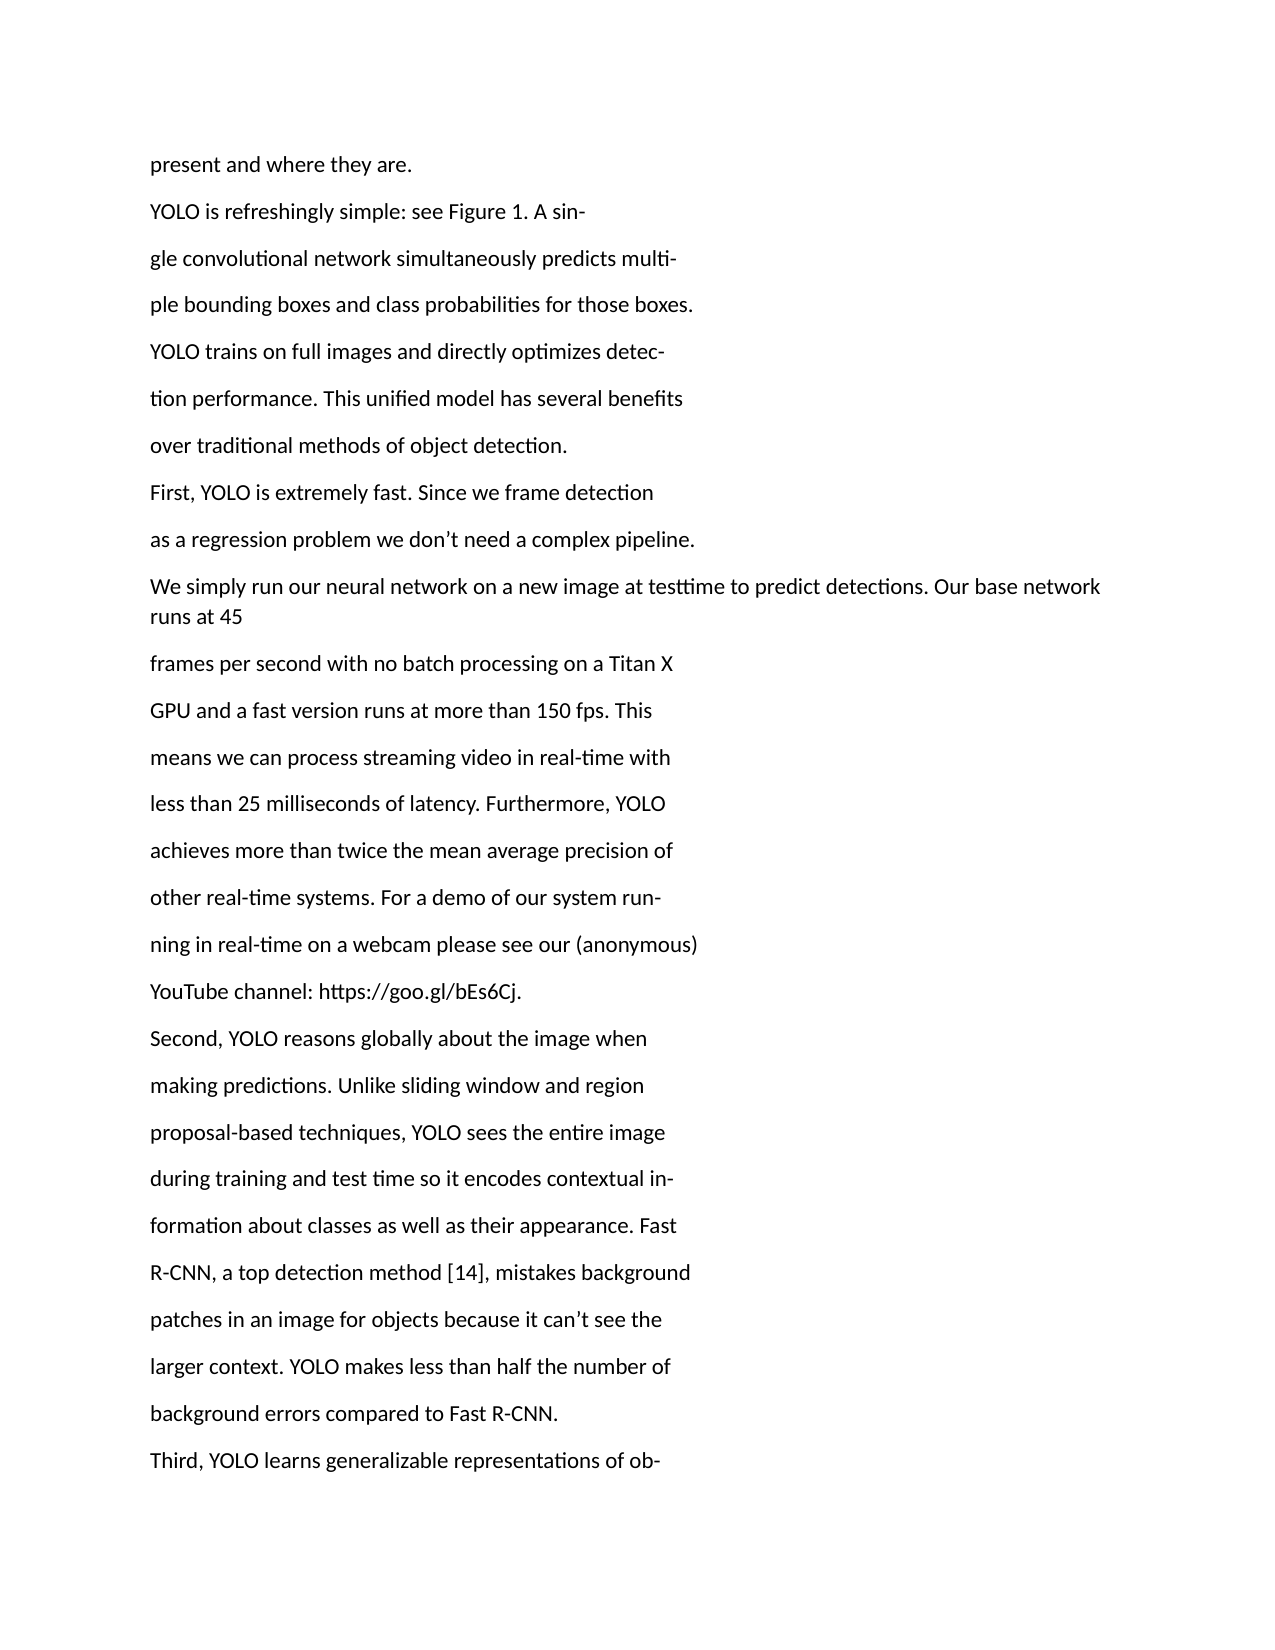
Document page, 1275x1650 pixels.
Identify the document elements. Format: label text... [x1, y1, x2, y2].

text We simply run our neural network on a new image at testtime to predict detections. Our base network runs at 45 [150, 572, 1125, 630]
text over traditional methods of object detection. [150, 431, 1125, 459]
text R-CNN, a top detection method [14], mistakes background [150, 1258, 1125, 1286]
text ning in real-time on a webcam please see our (anonymous) [150, 930, 1125, 958]
text means we can process streaming video in real-time with [150, 743, 1125, 771]
text First, YOLO is extremely fast. Since we frame detection [150, 478, 1125, 506]
text achieves more than twice the mean average precision of [150, 836, 1125, 864]
text larger context. YOLO makes less than half the number of [150, 1352, 1125, 1380]
text proposal-based techniques, YOLO sees the entire image [150, 1118, 1125, 1146]
text frames per second with no batch processing on a Titan X [150, 649, 1125, 677]
text GPU and a fast version runs at more than 150 fps. This [150, 696, 1125, 724]
text YOLO trains on full images and directly optimizes detec- [150, 337, 1125, 366]
text formation about classes as well as their appearance. Fast [150, 1211, 1125, 1239]
text during training and test time so it encodes contextual in- [150, 1164, 1125, 1193]
text tion performance. This unified model has several benefits [150, 384, 1125, 412]
text YouTube channel: https://goo.gl/bEs6Cj. [150, 977, 1125, 1005]
text ple bounding boxes and class probabilities for those boxes. [150, 291, 1125, 319]
text making predictions. Unlike sliding window and region [150, 1071, 1125, 1099]
text present and where they are. [150, 150, 1125, 178]
text YOLO is refreshingly simple: see Figure 1. A sin- [150, 197, 1125, 225]
text as a regression problem we don’t need a complex pipeline. [150, 525, 1125, 553]
text gle convolutional network simultaneously predicts multi- [150, 244, 1125, 272]
text patches in an image for objects because it can’t see the [150, 1305, 1125, 1333]
text background errors compared to Fast R-CNN. [150, 1399, 1125, 1427]
text less than 25 milliseconds of latency. Furthermore, YOLO [150, 789, 1125, 818]
text Third, YOLO learns generalizable representations of ob- [150, 1446, 1125, 1474]
text Second, YOLO reasons globally about the image when [150, 1024, 1125, 1052]
text other real-time systems. For a demo of our system run- [150, 883, 1125, 911]
